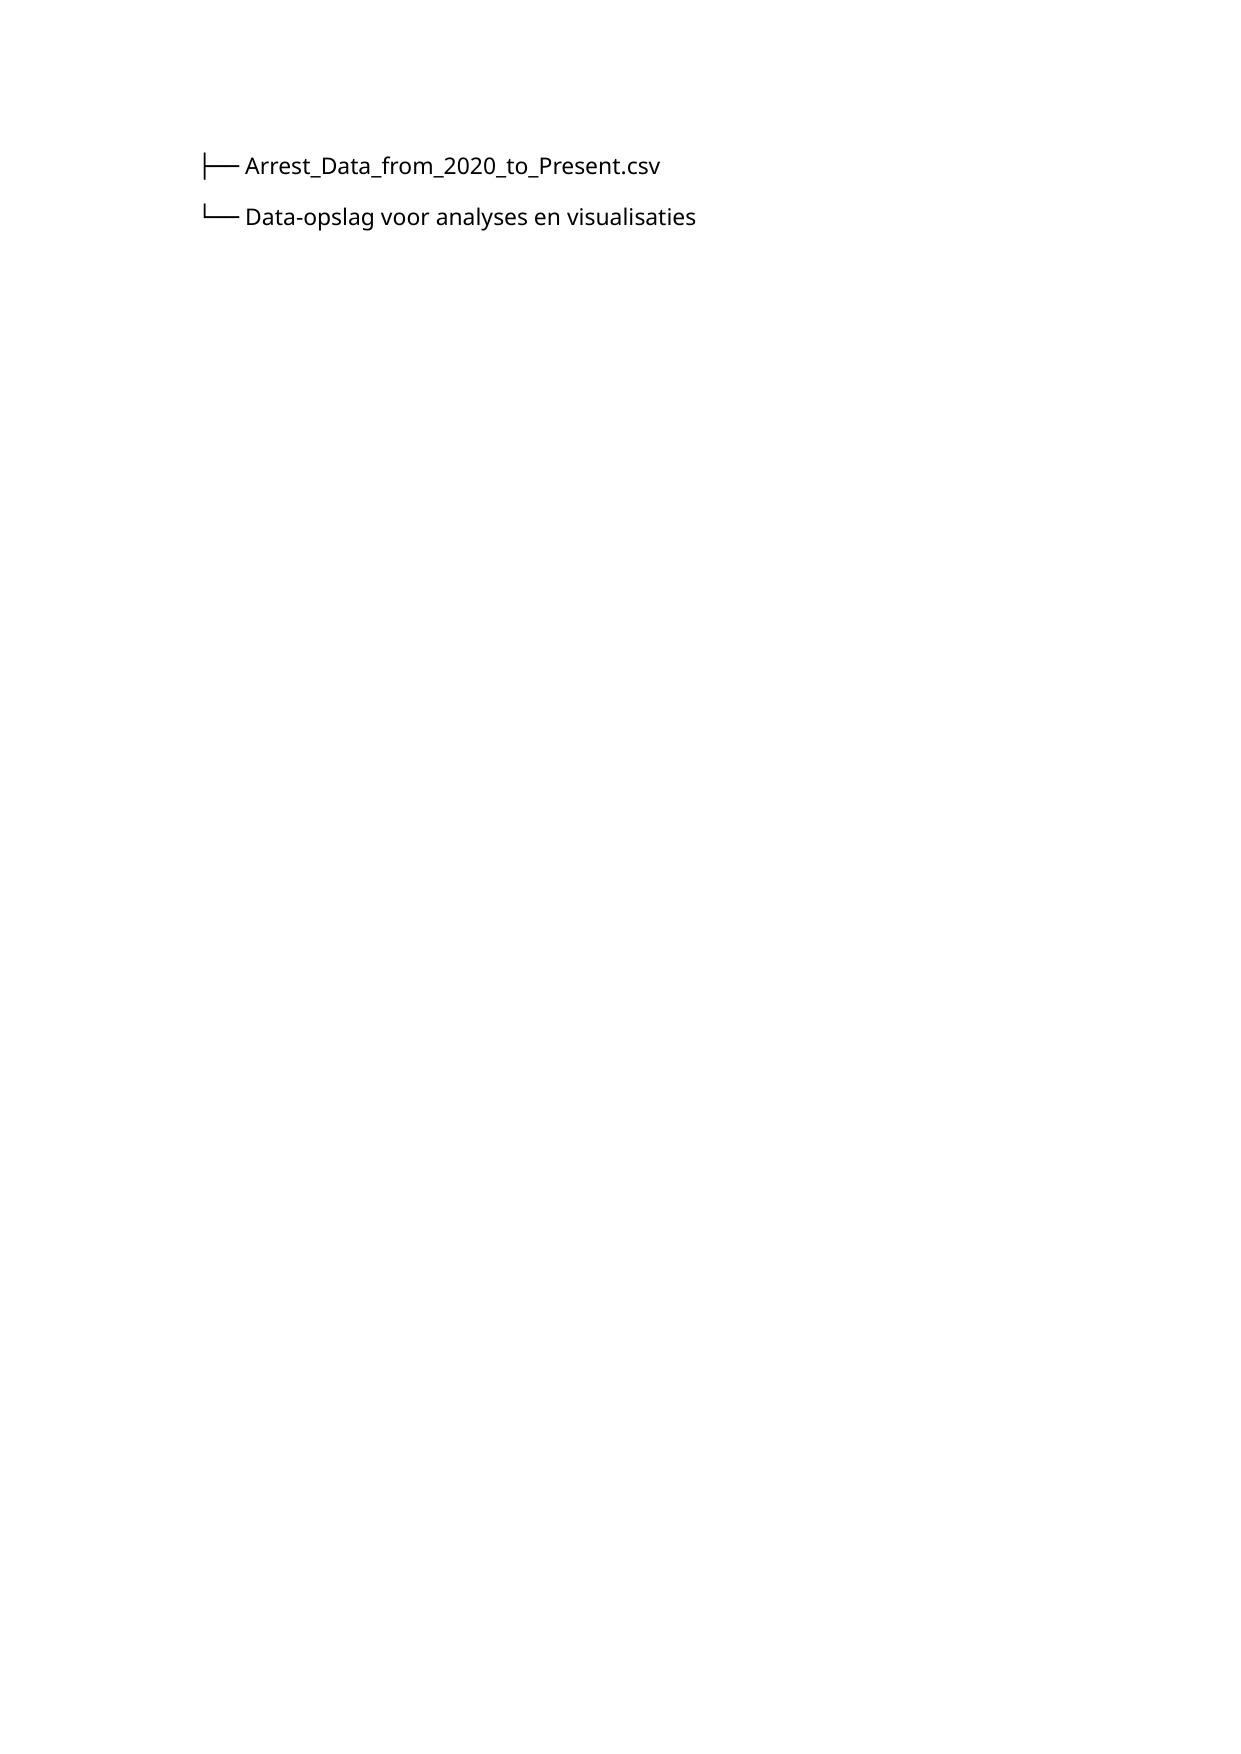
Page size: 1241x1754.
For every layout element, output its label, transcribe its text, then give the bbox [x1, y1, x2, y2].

text └── Data-opslag voor analyses en visualisaties [150, 200, 1090, 232]
text ├── Arrest_Data_from_2020_to_Present.csv [150, 150, 1090, 181]
